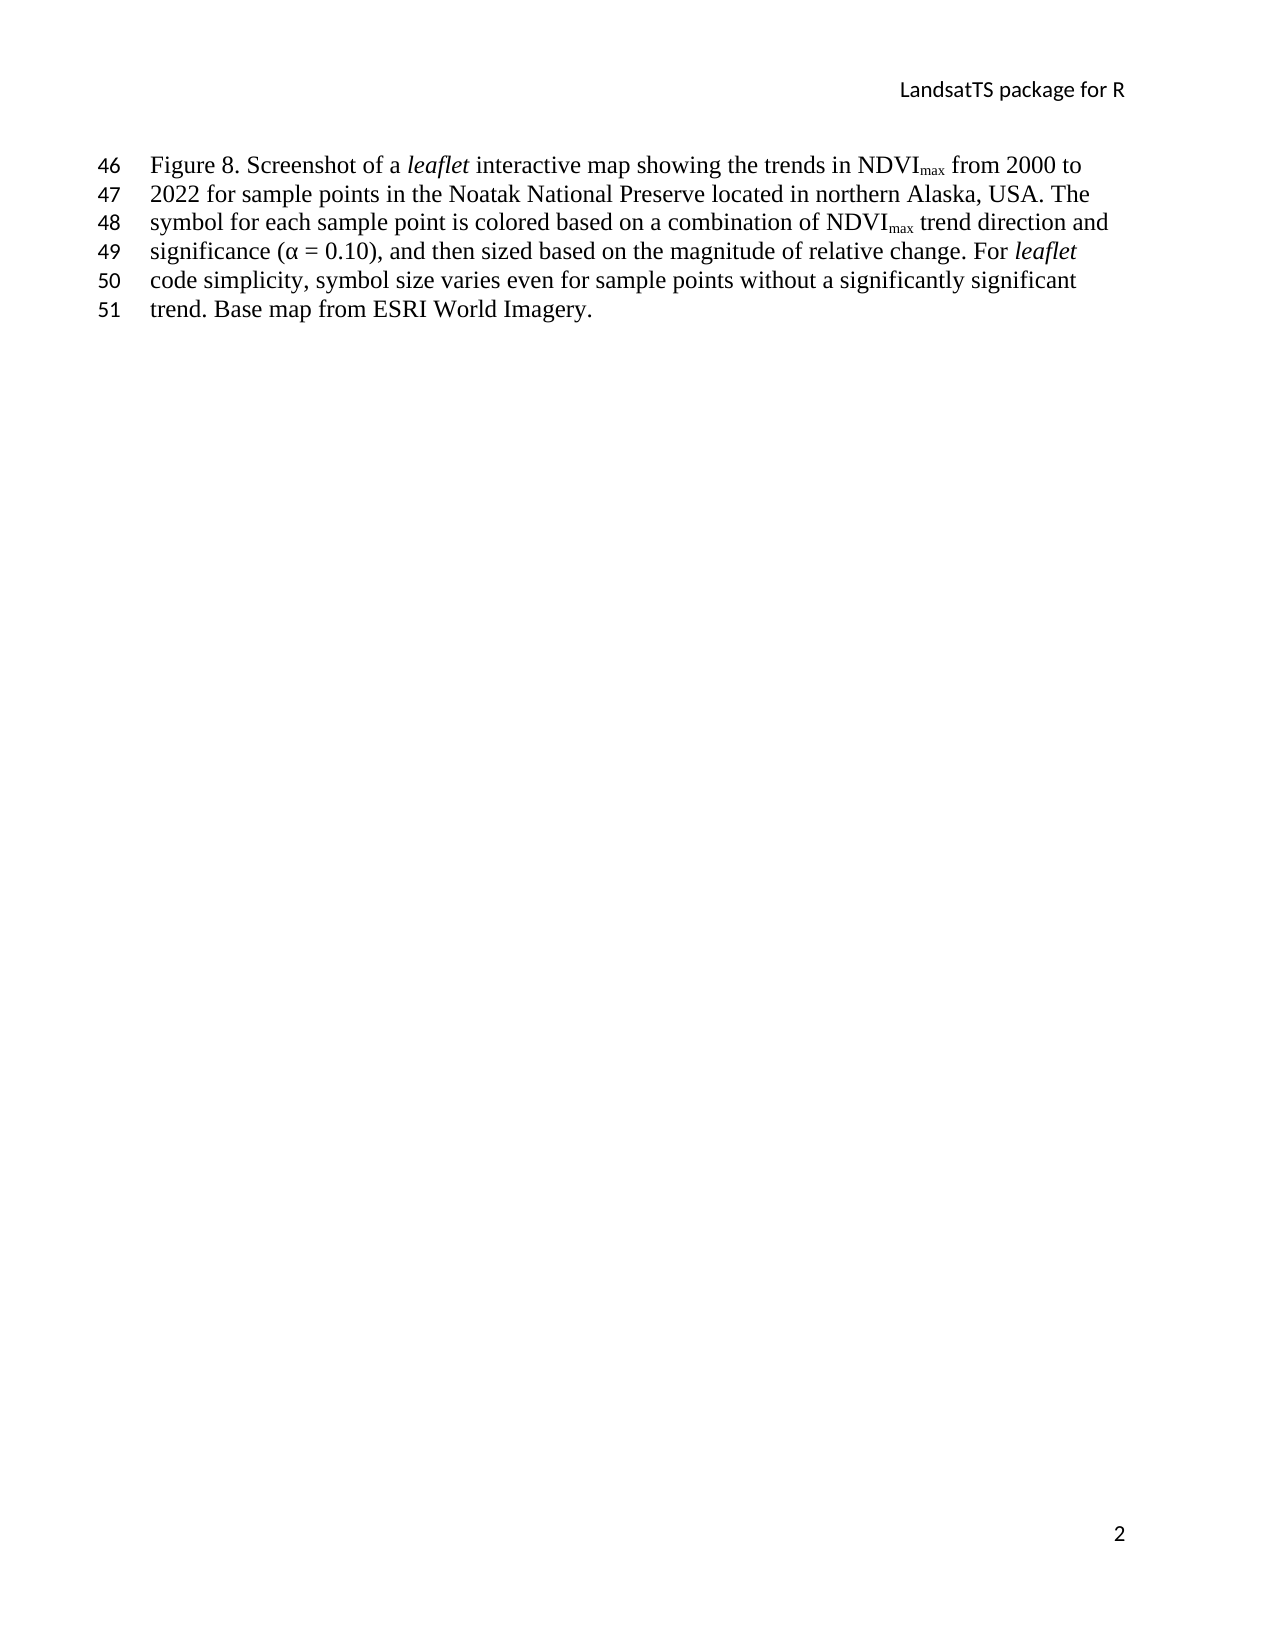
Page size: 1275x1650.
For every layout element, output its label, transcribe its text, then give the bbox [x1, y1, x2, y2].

text Figure 8. Screenshot of a leaflet interactive map showing the trends in NDVImax from 2000 to 2022 for sample points in the Noatak National Preserve located in northern Alaska, USA. The symbol for each sample point is colored based on a combination of NDVImax trend direction and significance (α = 0.10), and then sized based on the magnitude of relative change. For leaflet code simplicity, symbol size varies even for sample points without a significantly significant trend. Base map from ESRI World Imagery. [150, 150, 1125, 322]
